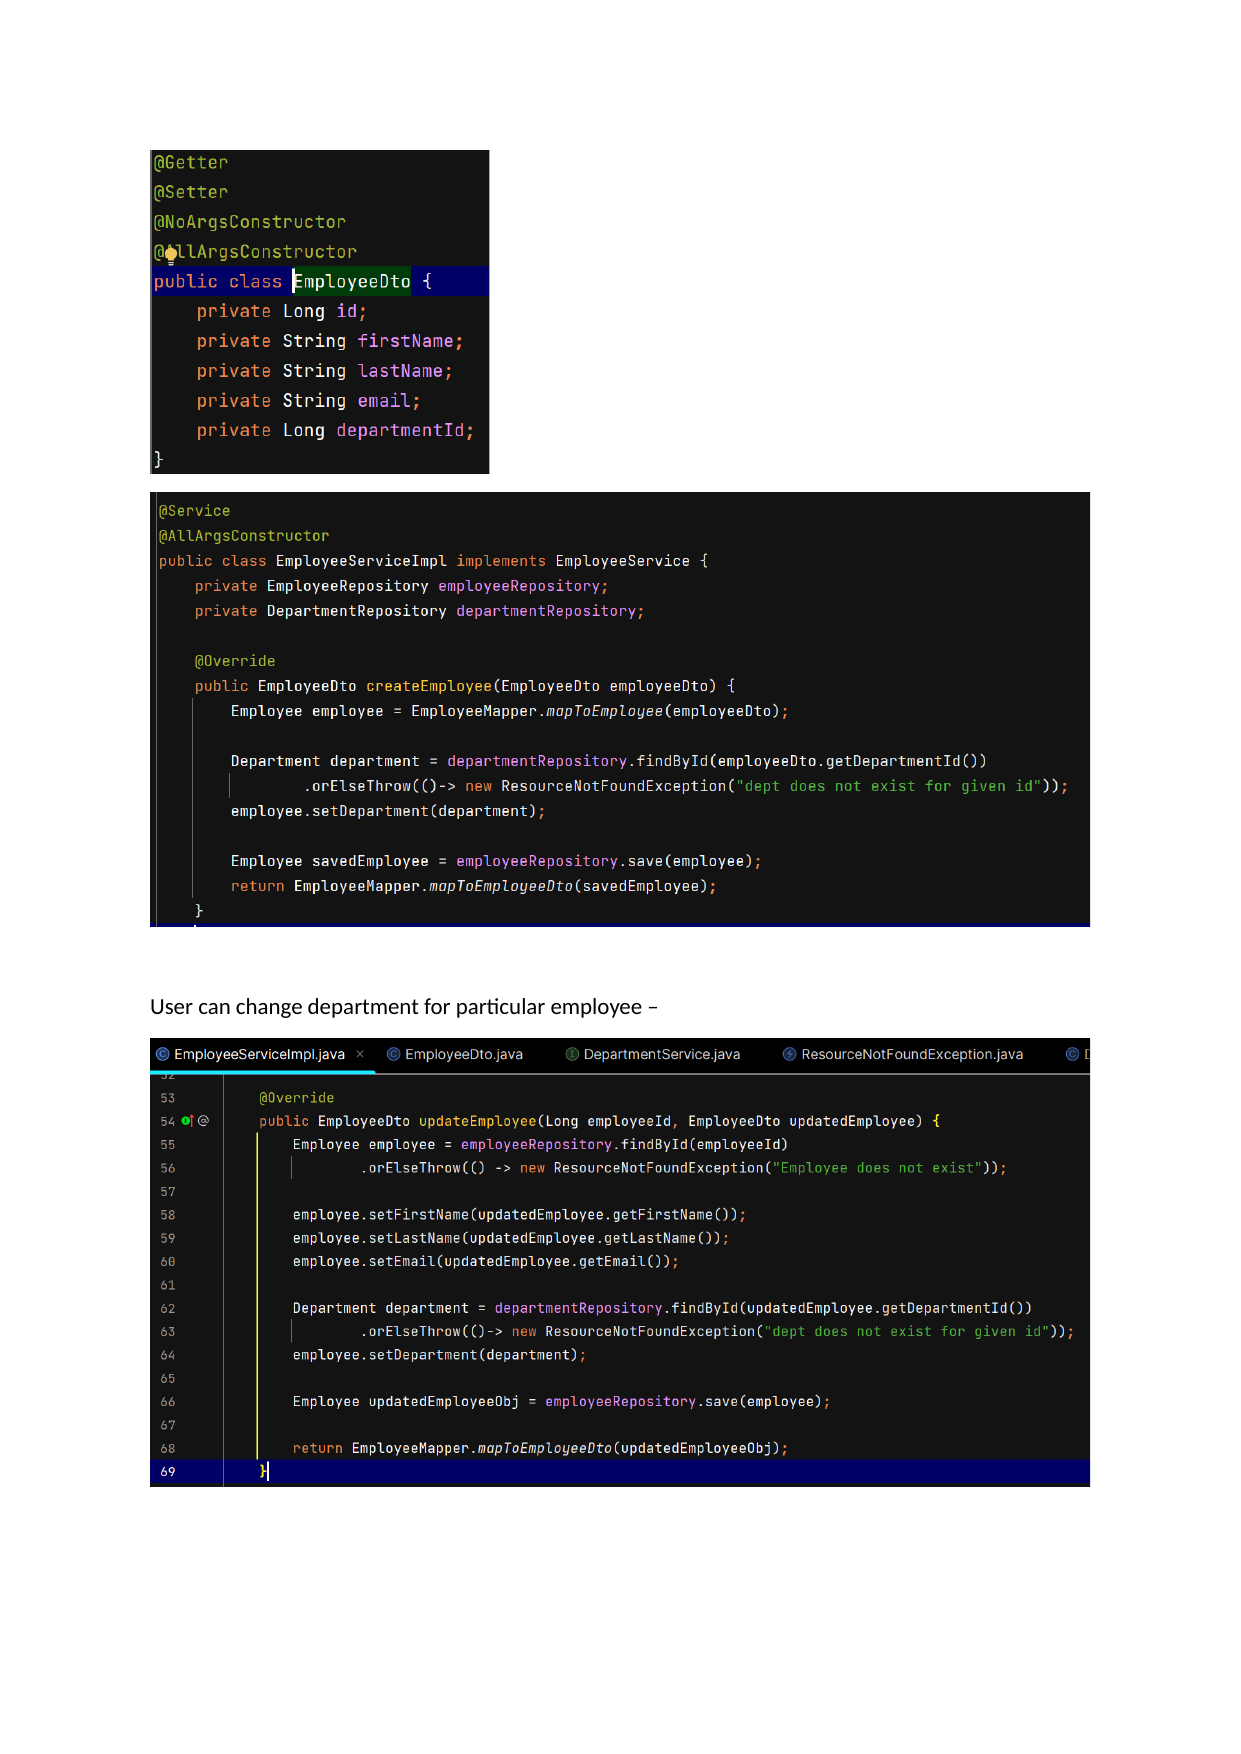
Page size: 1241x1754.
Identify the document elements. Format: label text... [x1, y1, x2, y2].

picture [150, 492, 1091, 927]
picture [150, 1038, 1091, 1487]
picture [150, 150, 490, 474]
text User can change department for particular employee – [150, 992, 1090, 1020]
